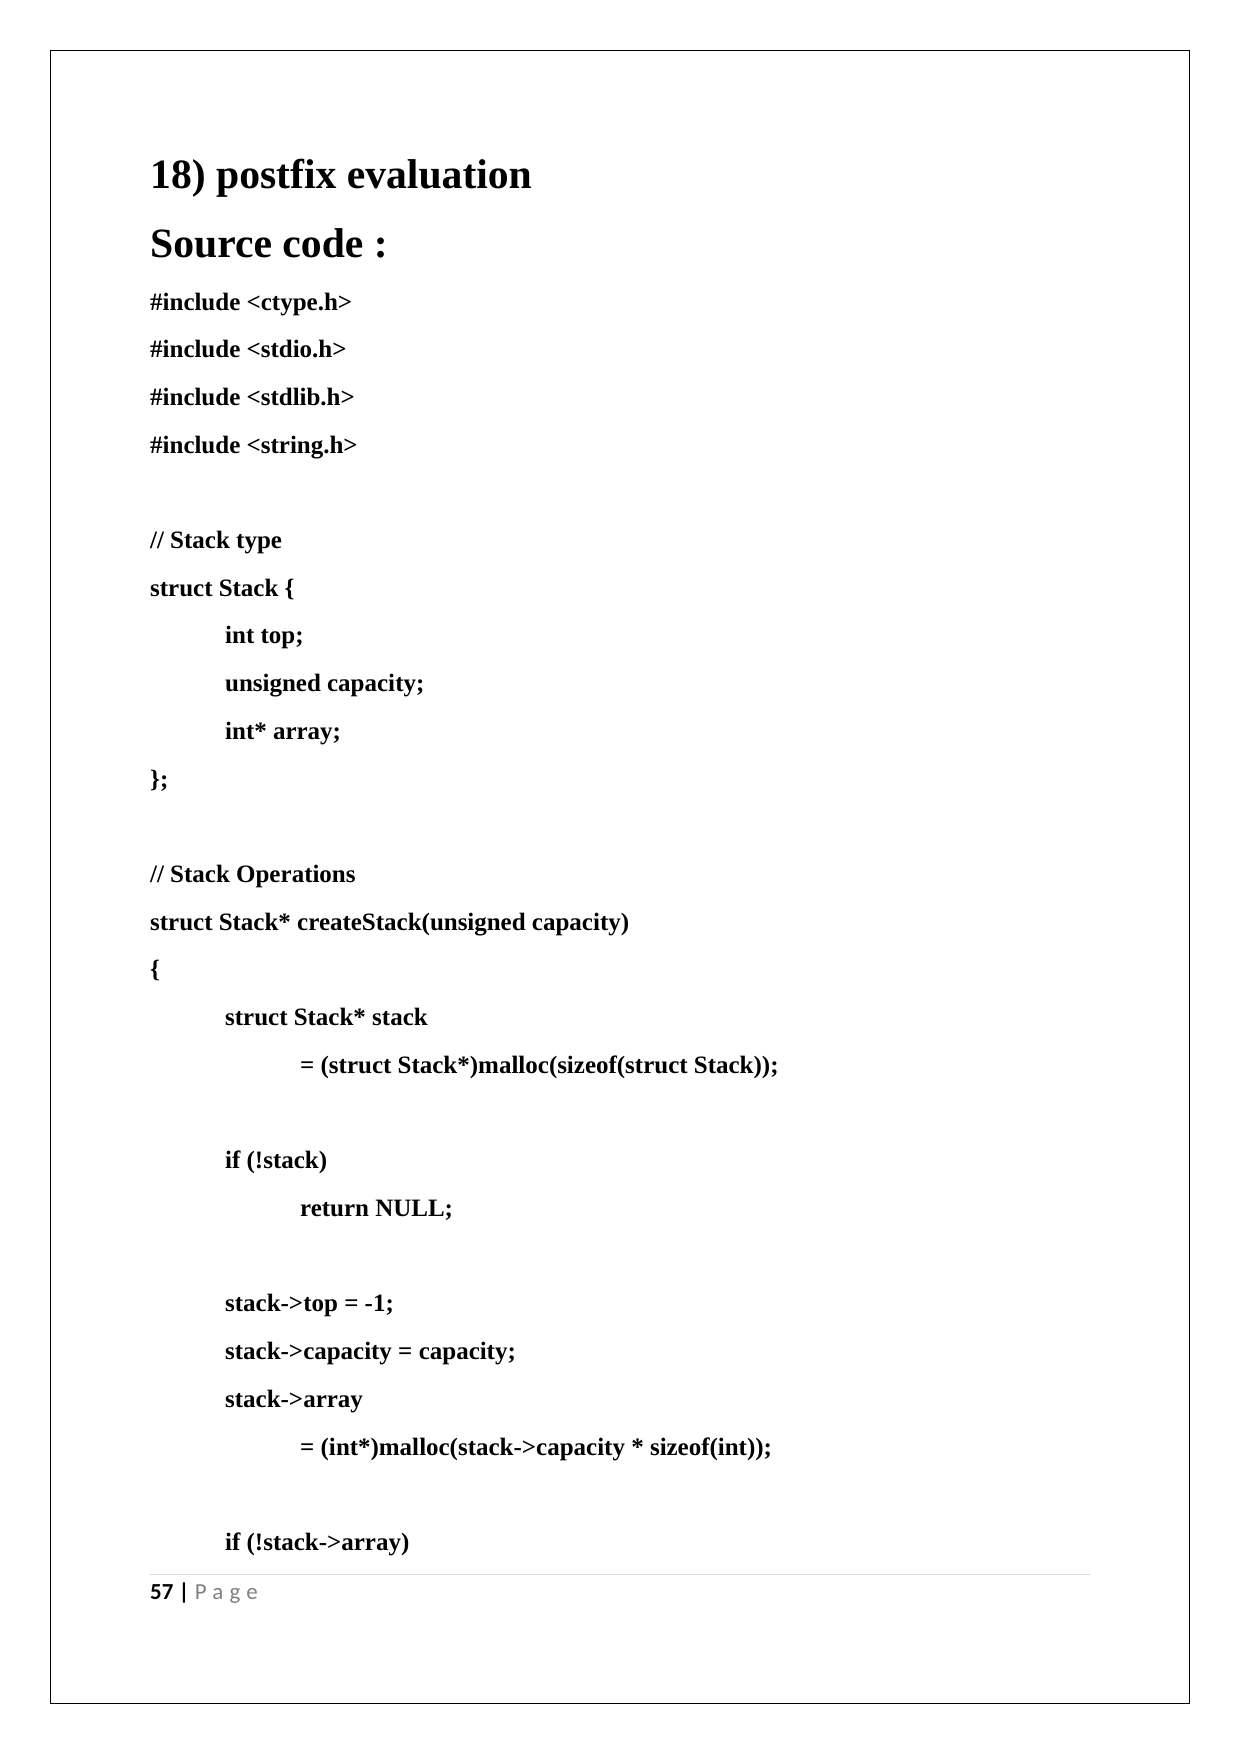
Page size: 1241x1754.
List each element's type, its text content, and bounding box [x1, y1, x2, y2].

text if (!stack->array) [150, 1527, 1090, 1556]
text struct Stack* createStack(unsigned capacity) [150, 907, 1090, 936]
text #include <stdio.h> [150, 334, 1090, 363]
text int* array; [150, 716, 1090, 745]
text stack->array [150, 1384, 1090, 1413]
text // Stack type [150, 525, 1090, 554]
text { [150, 954, 1090, 983]
text return NULL; [150, 1193, 1090, 1222]
text #include <ctype.h> [150, 287, 1090, 315]
text struct Stack { [150, 573, 1090, 602]
text #include <stdlib.h> [150, 382, 1090, 411]
text #include <string.h> [150, 430, 1090, 458]
text = (int*)malloc(stack->capacity * sizeof(int)); [150, 1432, 1090, 1460]
text }; [150, 764, 1090, 792]
text // Stack Operations [150, 859, 1090, 888]
text struct Stack* stack [150, 1002, 1090, 1031]
text 18) postfix evaluation [150, 150, 1090, 198]
text stack->capacity = capacity; [150, 1336, 1090, 1365]
text if (!stack) [150, 1145, 1090, 1174]
text int top; [150, 621, 1090, 649]
text stack->top = -1; [150, 1288, 1090, 1317]
text unsigned capacity; [150, 668, 1090, 697]
text Source code : [150, 218, 1090, 266]
text = (struct Stack*)malloc(sizeof(struct Stack)); [150, 1050, 1090, 1079]
